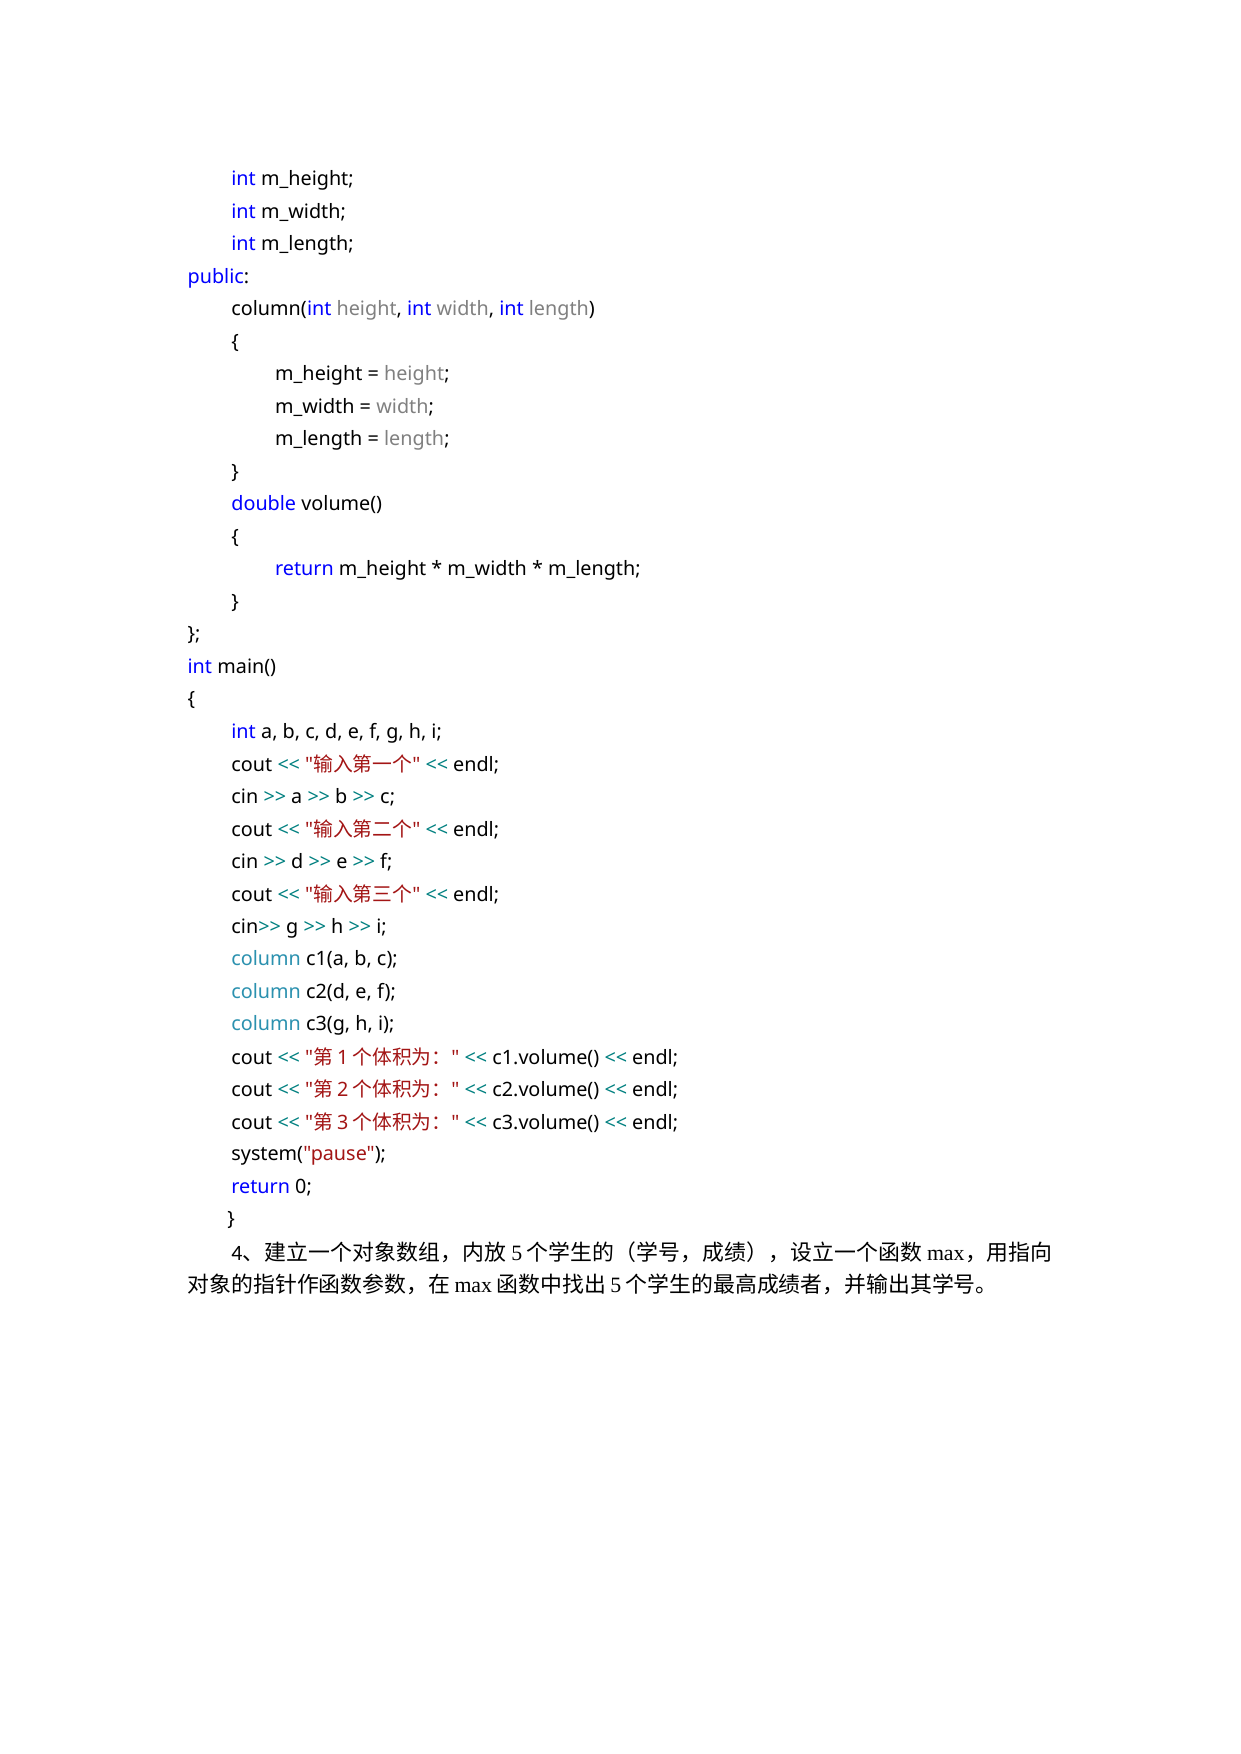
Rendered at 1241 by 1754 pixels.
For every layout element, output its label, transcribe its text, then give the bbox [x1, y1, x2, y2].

text { [187, 682, 1053, 714]
text return m_height * m_width * m_length; [187, 552, 1053, 584]
text cout << "输入第一个" << endl; [187, 747, 1053, 779]
text double volume() [187, 487, 1053, 519]
text system("pause"); [187, 1137, 1053, 1169]
text int m_height; [187, 162, 1053, 194]
text m_height = height; [187, 357, 1053, 389]
text cout << "第2个体积为：" << c2.volume() << endl; [187, 1072, 1053, 1104]
text column c2(d, e, f); [187, 974, 1053, 1007]
text cout << "第3个体积为：" << c3.volume() << endl; [187, 1104, 1053, 1137]
text } [187, 454, 1053, 487]
text column c3(g, h, i); [187, 1007, 1053, 1039]
text column c1(a, b, c); [187, 942, 1053, 974]
text }; [187, 617, 1053, 649]
text int main() [187, 649, 1053, 682]
text { [187, 519, 1053, 552]
text cout << "输入第二个" << endl; [187, 812, 1053, 844]
text cin >> a >> b >> c; [187, 779, 1053, 812]
text { [187, 324, 1053, 357]
text } [187, 584, 1053, 617]
text 4、建立一个对象数组，内放5个学生的（学号，成绩），设立一个函数max，用指向对象的指针作函数参数，在max函数中找出5个学生的最高成绩者，并输出其学号。 [187, 1234, 1053, 1299]
text cin>> g >> h >> i; [187, 909, 1053, 942]
text cout << "第1个体积为：" << c1.volume() << endl; [187, 1039, 1053, 1072]
text column(int height, int width, int length) [187, 292, 1053, 324]
text m_width = width; [187, 389, 1053, 422]
text int m_length; [187, 227, 1053, 259]
text return 0; [187, 1169, 1053, 1202]
text int m_width; [187, 194, 1053, 227]
text cin >> d >> e >> f; [187, 844, 1053, 877]
text cout << "输入第三个" << endl; [187, 877, 1053, 909]
text } [187, 1202, 1053, 1234]
text int a, b, c, d, e, f, g, h, i; [187, 714, 1053, 747]
text m_length = length; [187, 422, 1053, 454]
text public: [187, 259, 1053, 292]
